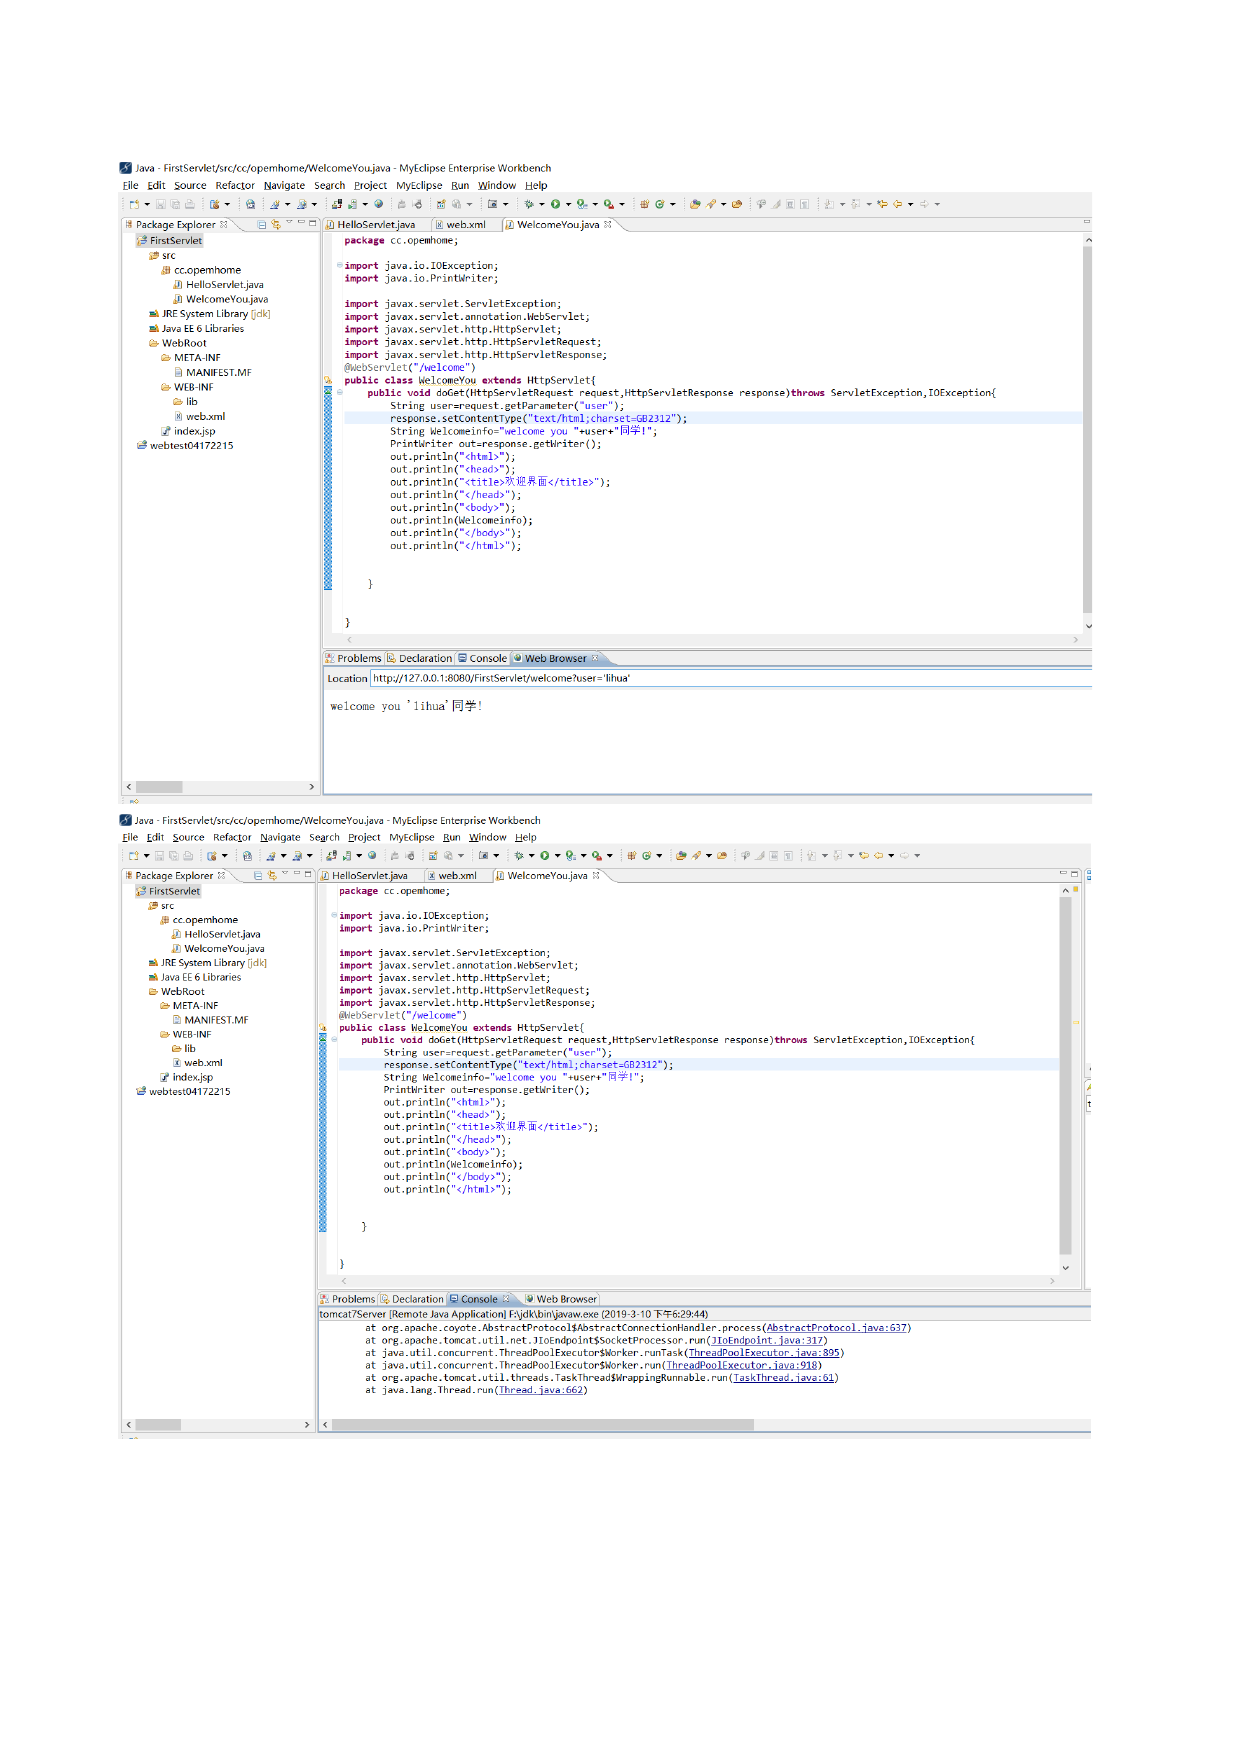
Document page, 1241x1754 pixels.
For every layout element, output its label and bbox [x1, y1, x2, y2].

picture [118, 162, 1093, 804]
picture [118, 812, 1091, 1439]
